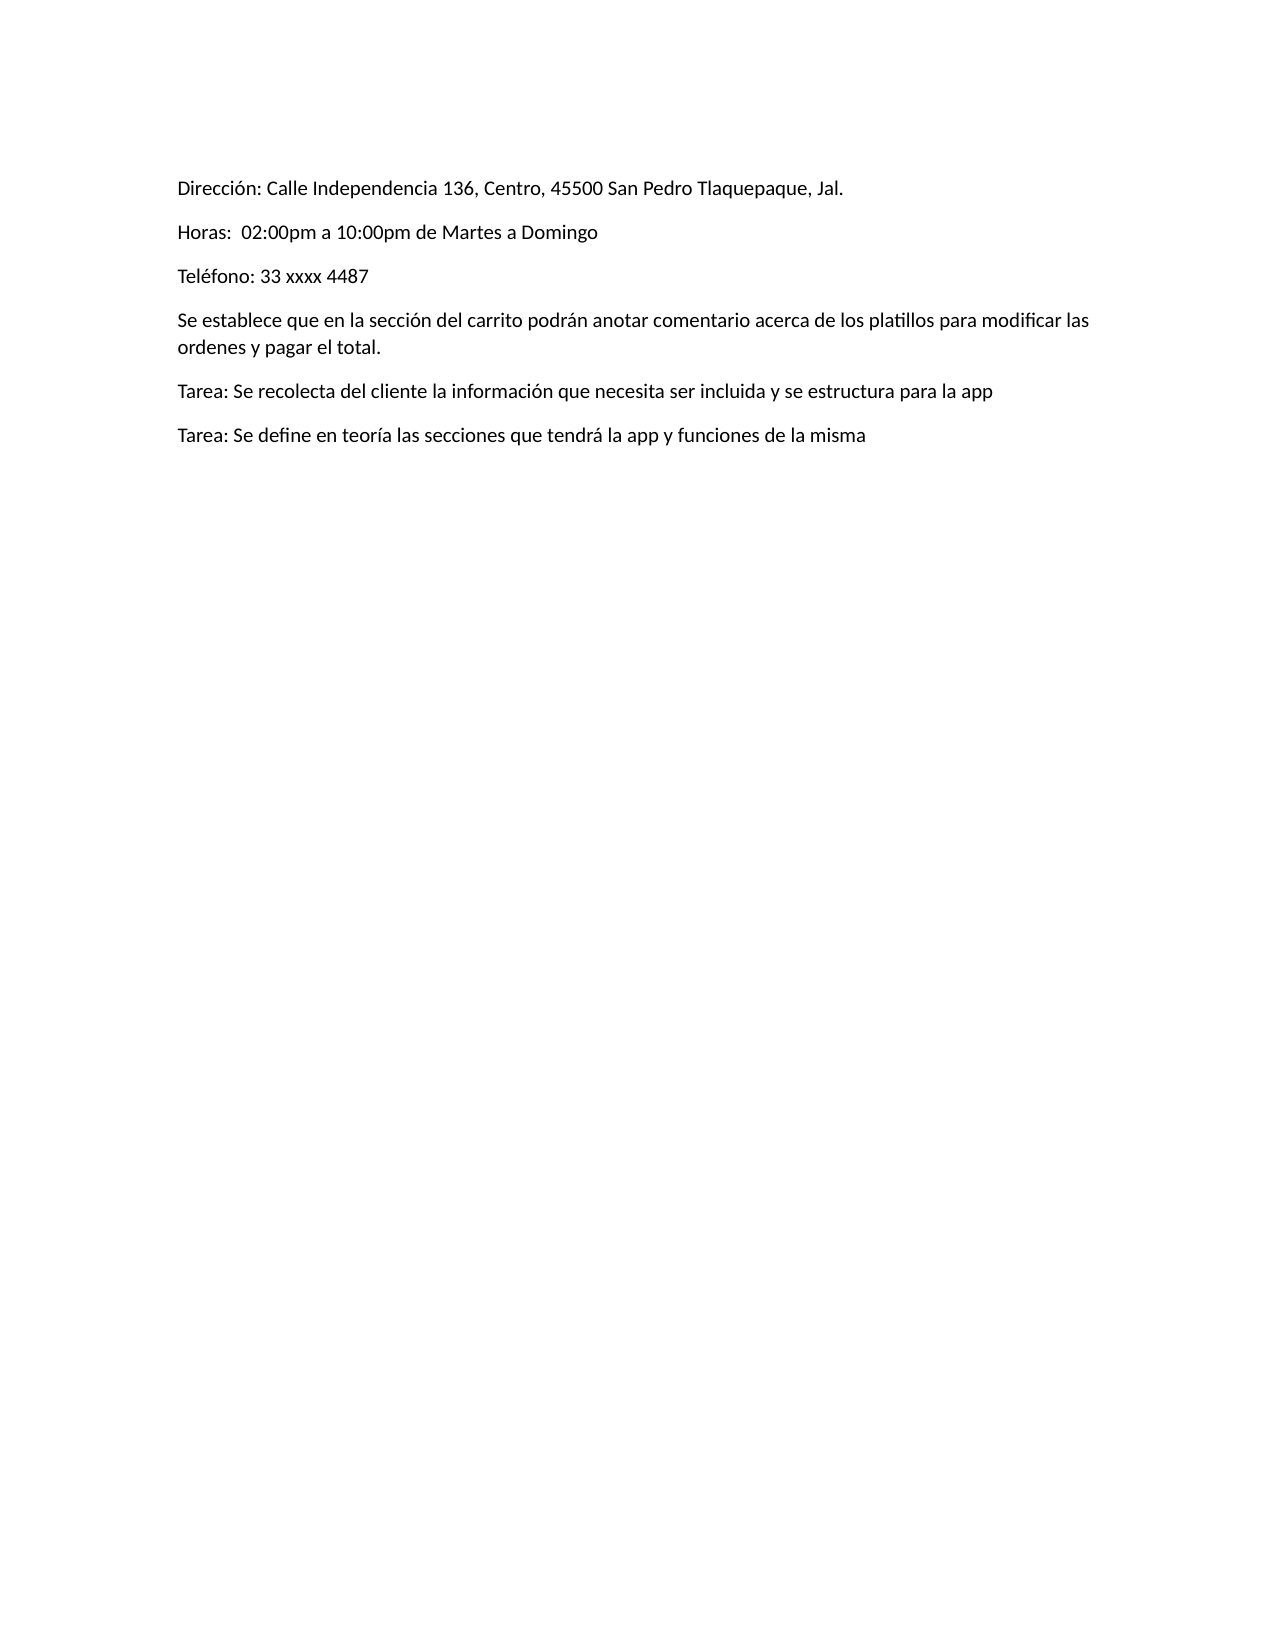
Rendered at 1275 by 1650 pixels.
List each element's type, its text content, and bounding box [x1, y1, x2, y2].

text Horas: 02:00pm a 10:00pm de Martes a Domingo [177, 219, 1098, 244]
text Se establece que en la sección del carrito podrán anotar comentario acerca de los platillos para modificar las ordenes y pagar el total. [177, 307, 1098, 360]
text Tarea: Se recolecta del cliente la información que necesita ser incluida y se estructura para la app [177, 379, 1098, 404]
text Tarea: Se define en teoría las secciones que tendrá la app y funciones de la misma [177, 423, 1098, 448]
text Teléfono: 33 xxxx 4487 [177, 263, 1098, 288]
text Dirección: Calle Independencia 136, Centro, 45500 San Pedro Tlaquepaque, Jal. [177, 148, 1098, 200]
